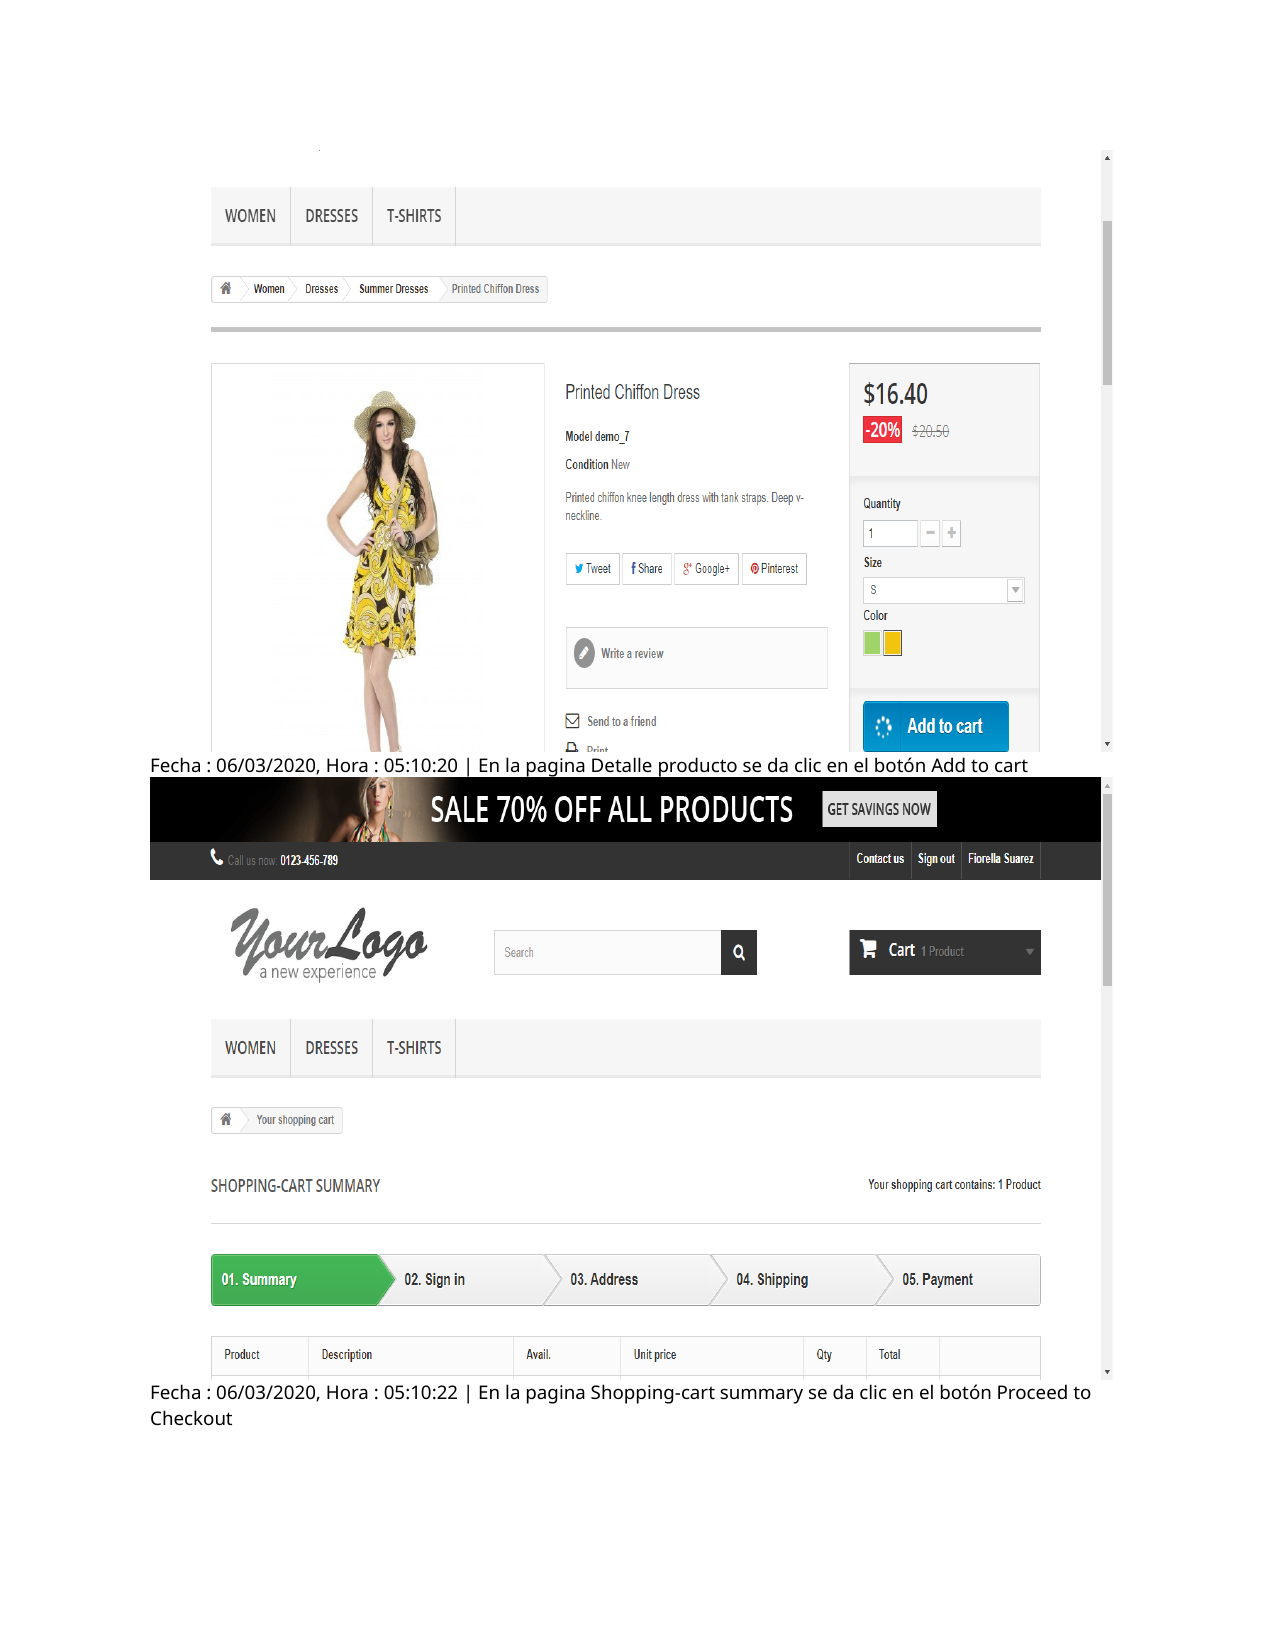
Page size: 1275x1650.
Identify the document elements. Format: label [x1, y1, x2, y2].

picture [150, 777, 1113, 1380]
picture [882, 717, 891, 730]
text [150, 150, 1125, 1431]
picture [909, 723, 916, 732]
picture [928, 719, 934, 732]
picture [921, 719, 925, 732]
picture [150, 150, 1113, 752]
